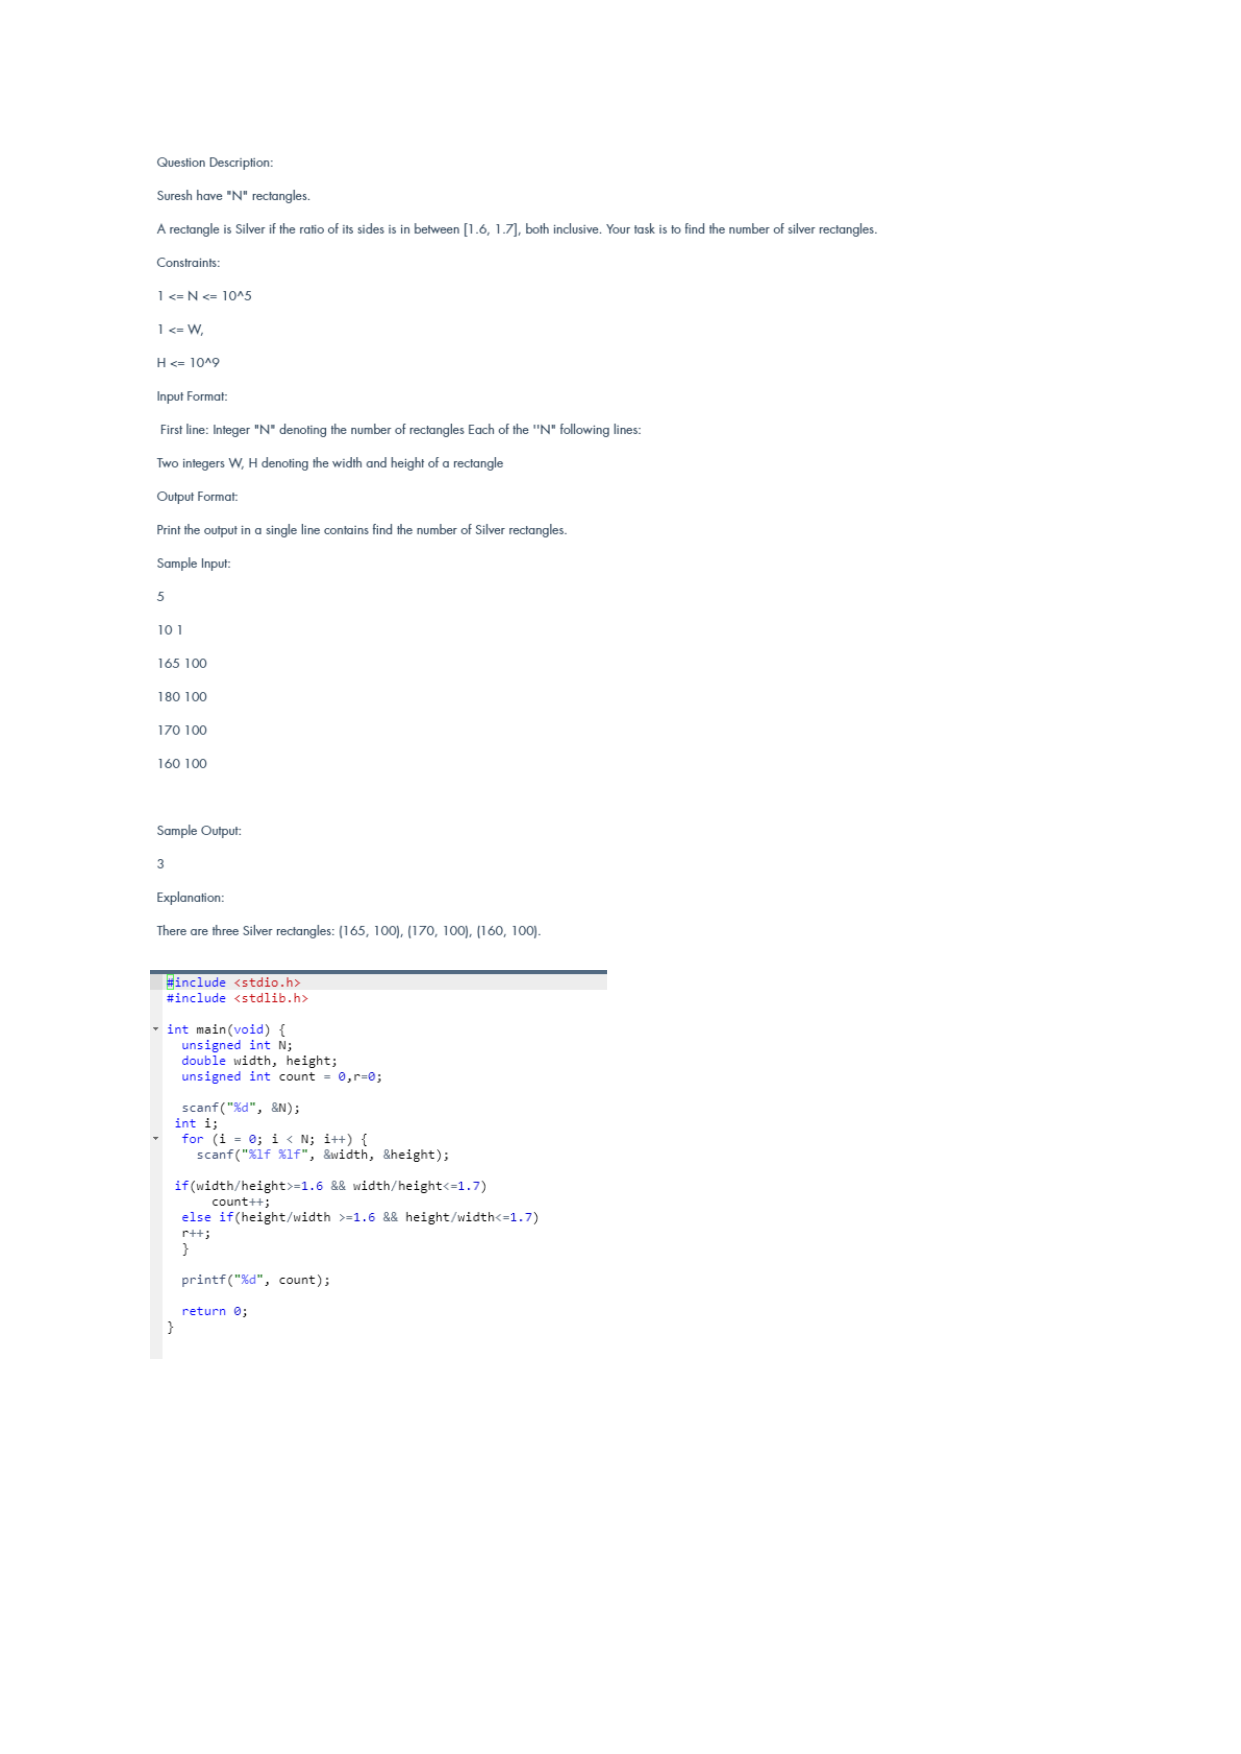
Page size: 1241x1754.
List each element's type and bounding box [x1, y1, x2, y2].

picture [150, 970, 608, 1359]
picture [150, 150, 974, 952]
